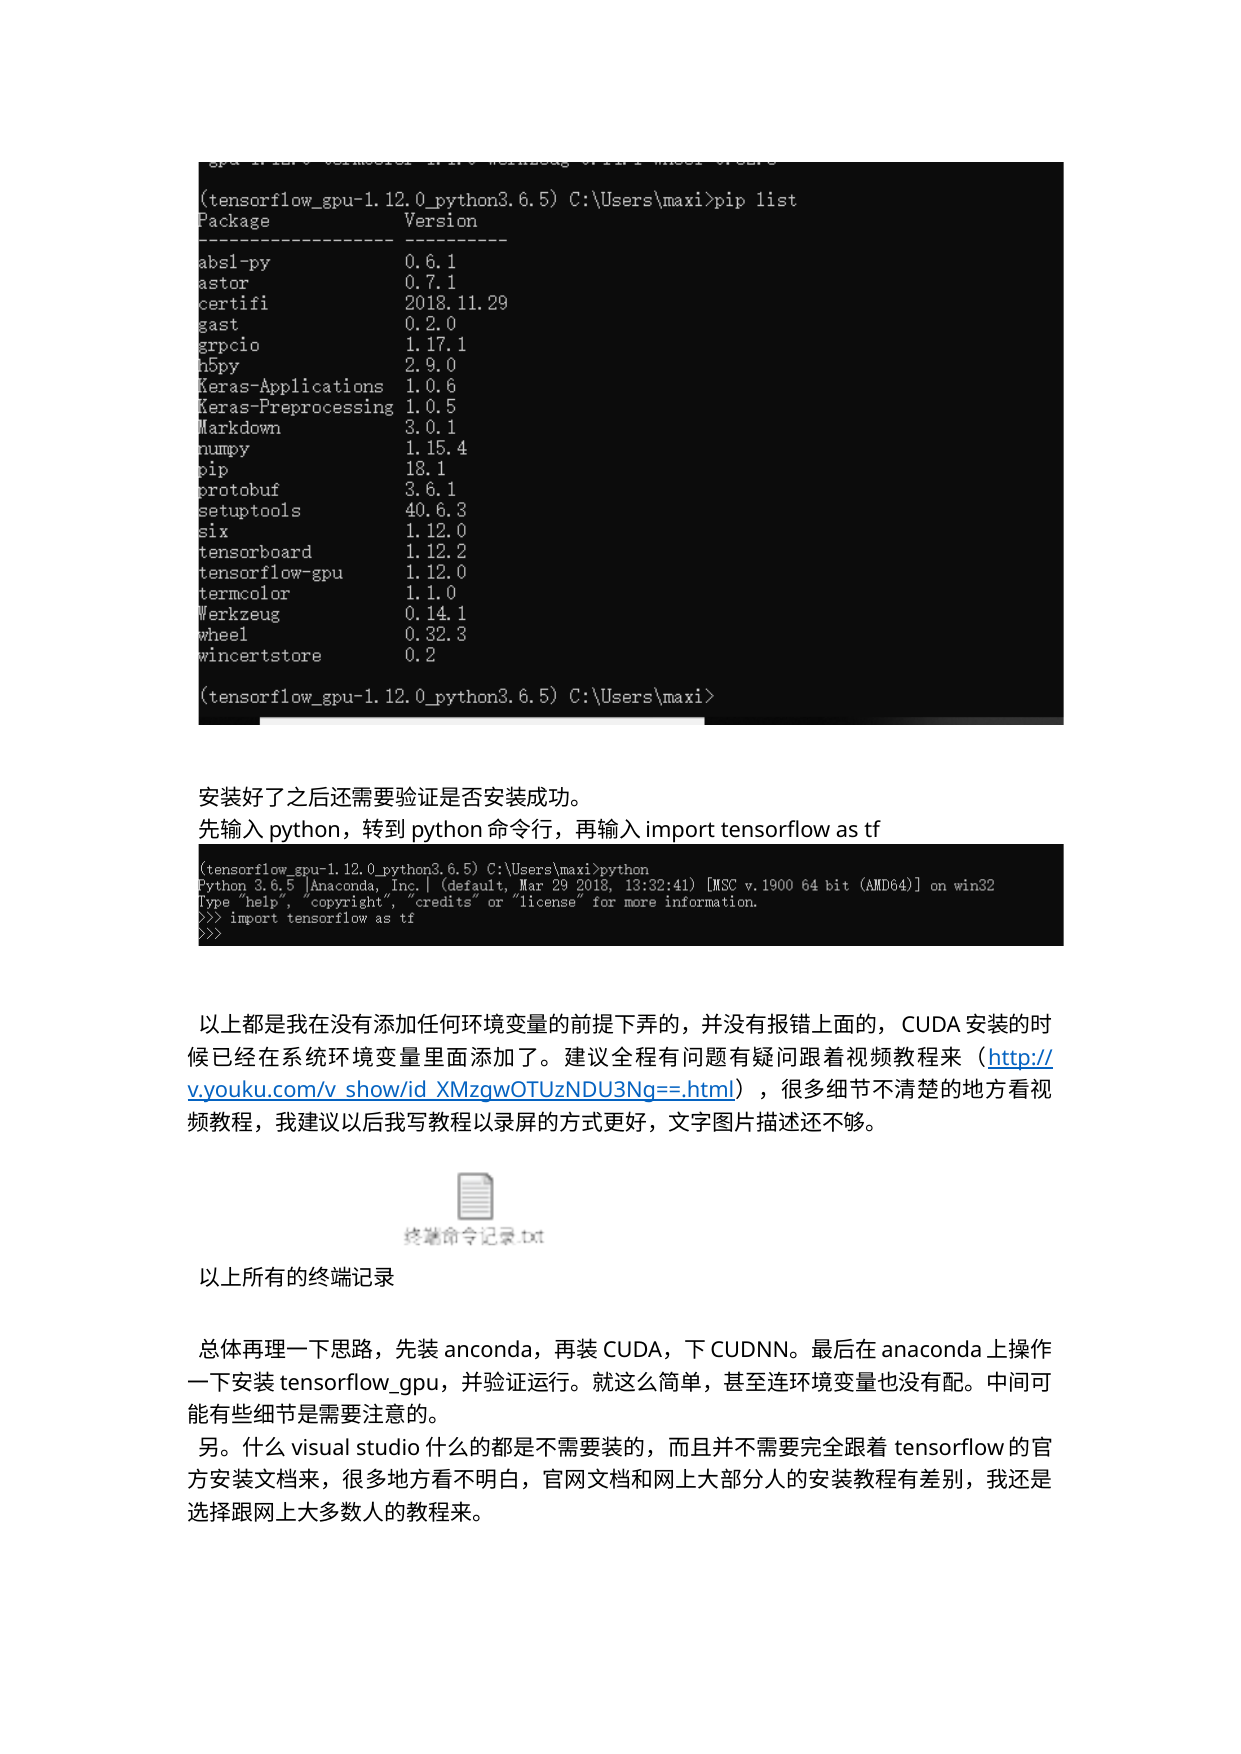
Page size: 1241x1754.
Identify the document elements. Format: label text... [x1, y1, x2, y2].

picture [198, 844, 1064, 946]
text 另。什么visual studio什么的都是不需要装的，而且并不需要完全跟着tensorflow的官方安装文档来，很多地方看不明白，官网文档和网上大部分人的安装教程有差别，我还是选择跟网上大多数人的教程来。 [187, 1429, 1053, 1527]
text 以上都是我在没有添加任何环境变量的前提下弄的，并没有报错上面的，CUDA安装的时候已经在系统环境变量里面添加了。建议全程有问题有疑问跟着视频教程来（http://v.youku.com/v_show/id_XMzgwOTUzNDU3Ng==.html），很多细节不清楚的地方看视频教程，我建议以后我写教程以录屏的方式更好，文字图片描述还不够。 [187, 1007, 1053, 1137]
picture [198, 162, 1064, 725]
text 安装好了之后还需要验证是否安装成功。 [187, 779, 1053, 812]
text 先输入python，转到python命令行，再输入import tensorflow as tf [187, 812, 1053, 844]
text 以上所有的终端记录 [187, 1169, 1053, 1299]
text 总体再理一下思路，先装anconda，再装CUDA，下CUDNN。最后在anaconda上操作一下安装tensorflow_gpu，并验证运行。就这么简单，甚至连环境变量也没有配。中间可能有些细节是需要注意的。 [187, 1332, 1053, 1429]
